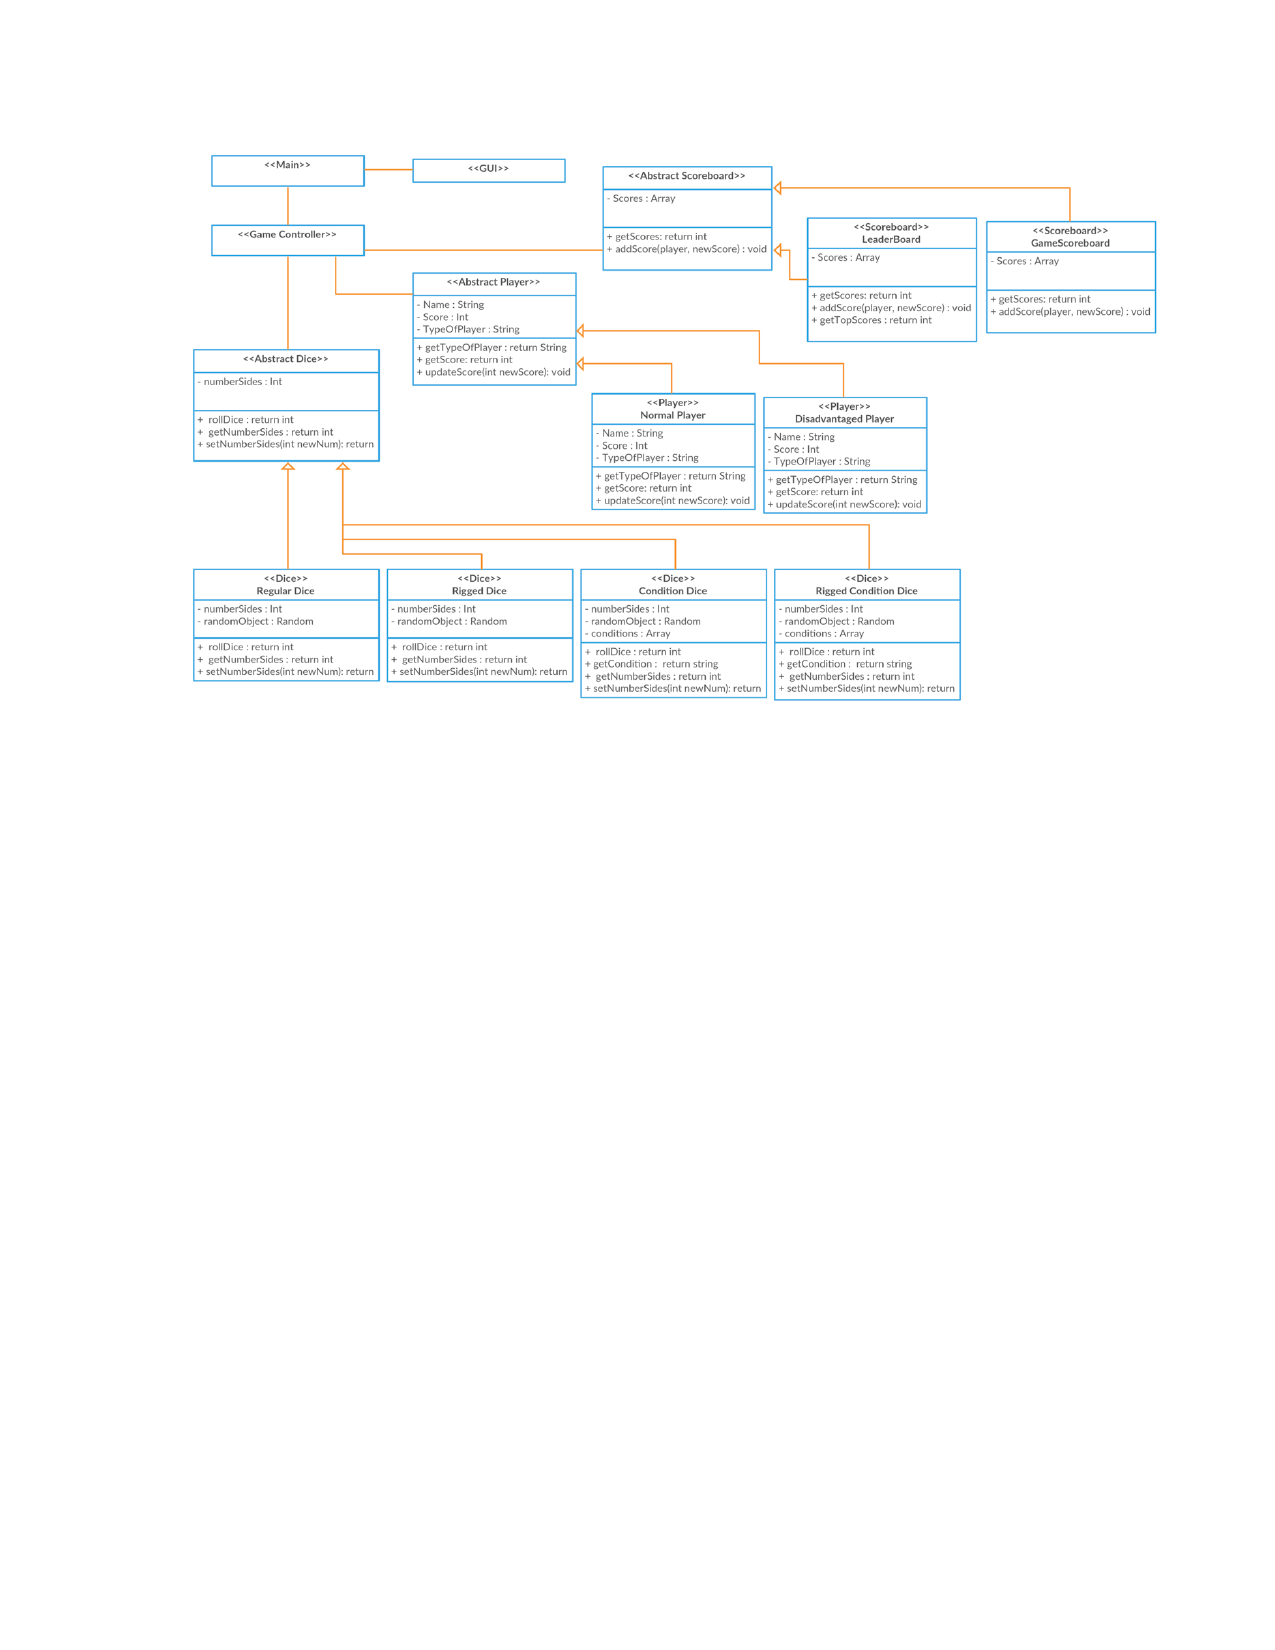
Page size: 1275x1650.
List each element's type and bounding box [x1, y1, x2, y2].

picture [187, 150, 1163, 706]
